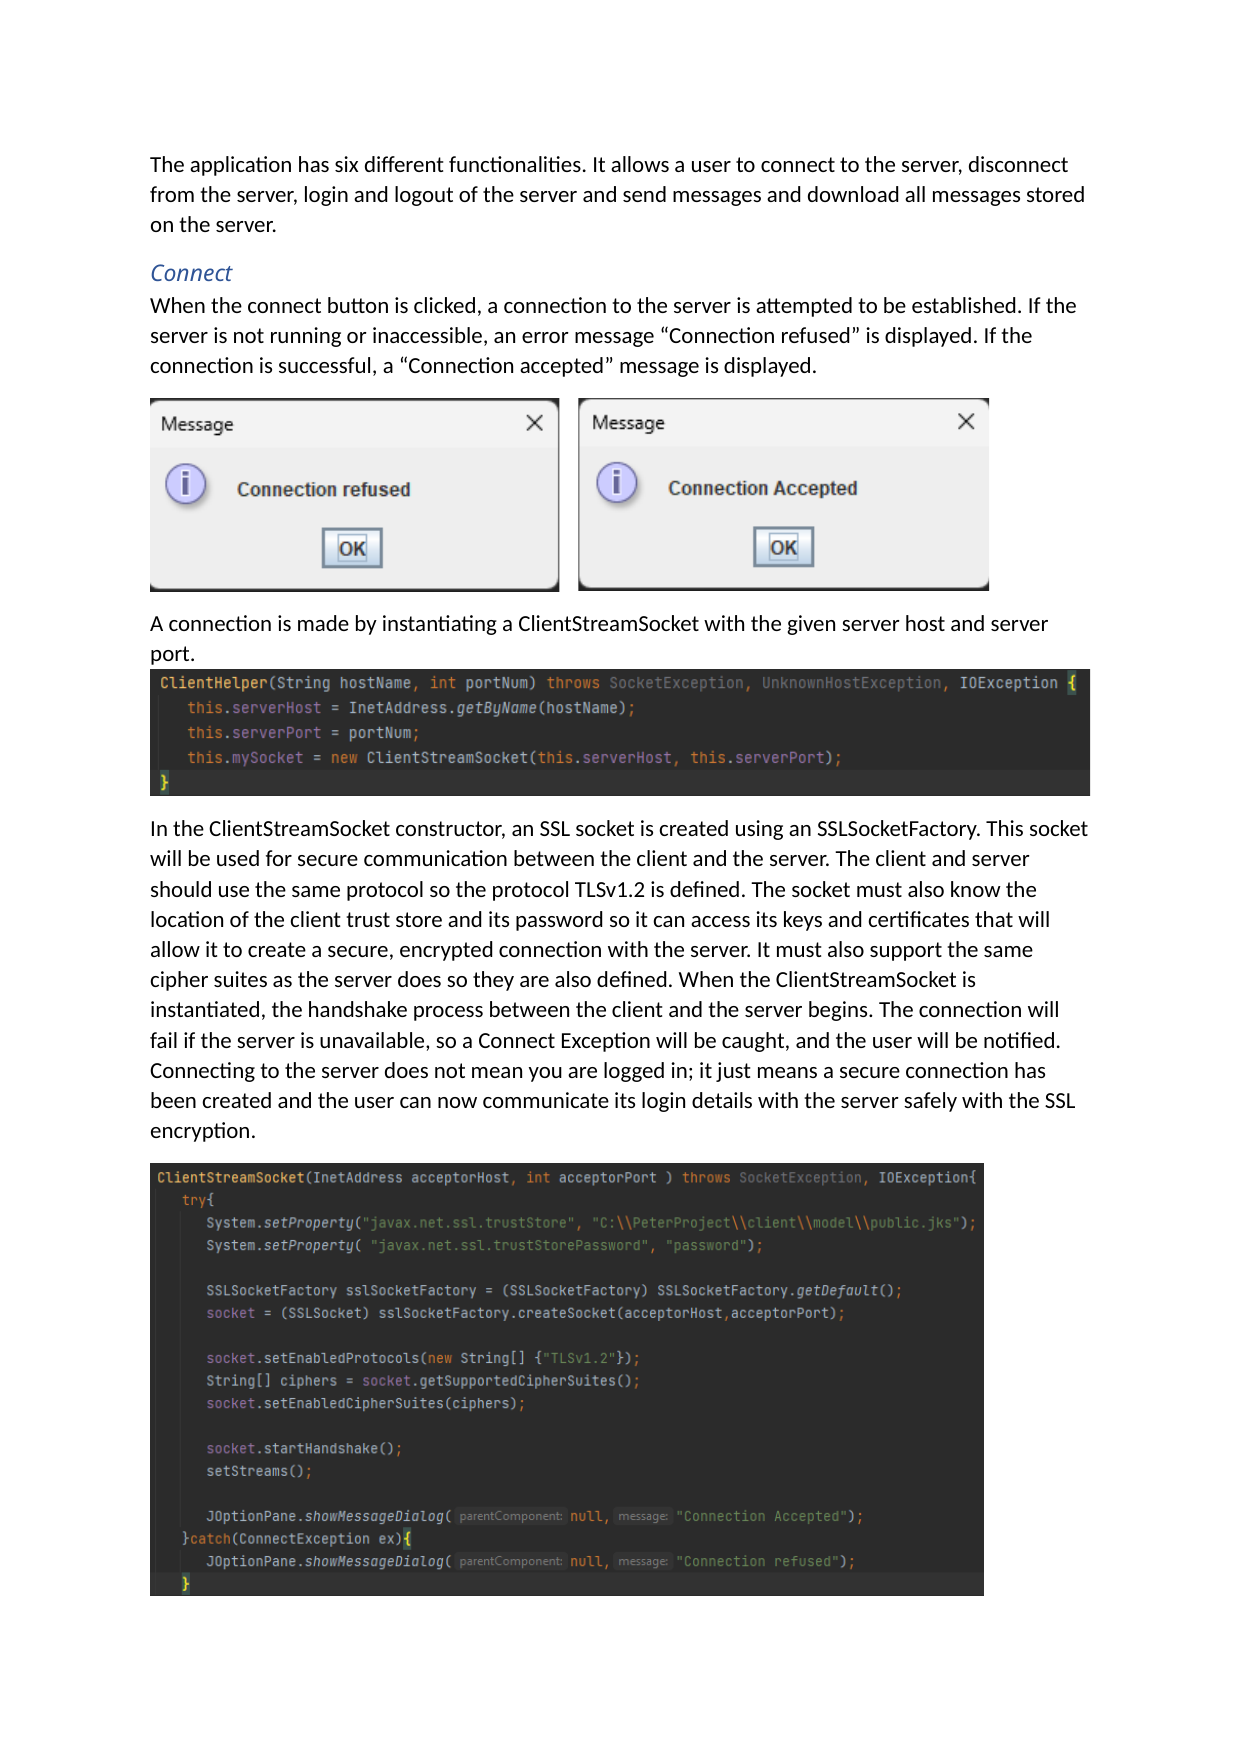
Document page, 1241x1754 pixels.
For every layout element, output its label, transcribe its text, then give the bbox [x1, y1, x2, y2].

text In the ClientStreamSocket constructor, an SSL socket is created using an SSLSocketFactory. This socket will be used for secure communication between the client and the server. The client and server should use the same protocol so the protocol TLSv1.2 is defined. The socket must also know the location of the client trust store and its password so it can access its keys and certificates that will allow it to create a secure, encrypted connection with the server. It must also support the same cipher suites as the server does so they are also defined. When the ClientStreamSocket is instantiated, the handshake process between the client and the server begins. The connection will fail if the server is unavailable, so a Connect Exception will be caught, and the user will be notified. Connecting to the server does not mean you are logged in; it just means a secure connection has been created and the user can now communicate its login details with the server safely with the SSL encryption. [150, 814, 1090, 1144]
text A connection is made by instantiating a ClientStreamSocket with the given server host and server port. [150, 609, 1090, 669]
picture [150, 1163, 984, 1596]
picture [150, 398, 560, 592]
subtitle Connect [150, 257, 1090, 288]
text The application has six different functionalities. It allows a user to connect to the server, disconnect from the server, login and logout of the server and send messages and download all messages stored on the server. [150, 150, 1090, 238]
picture [578, 398, 990, 591]
text When the connect button is clicked, a connection to the server is attempted to be established. If the server is not running or inaccessible, an error message “Connection refused” is displayed. If the connection is successful, a “Connection accepted” message is displayed. [150, 291, 1090, 379]
picture [150, 669, 1091, 796]
